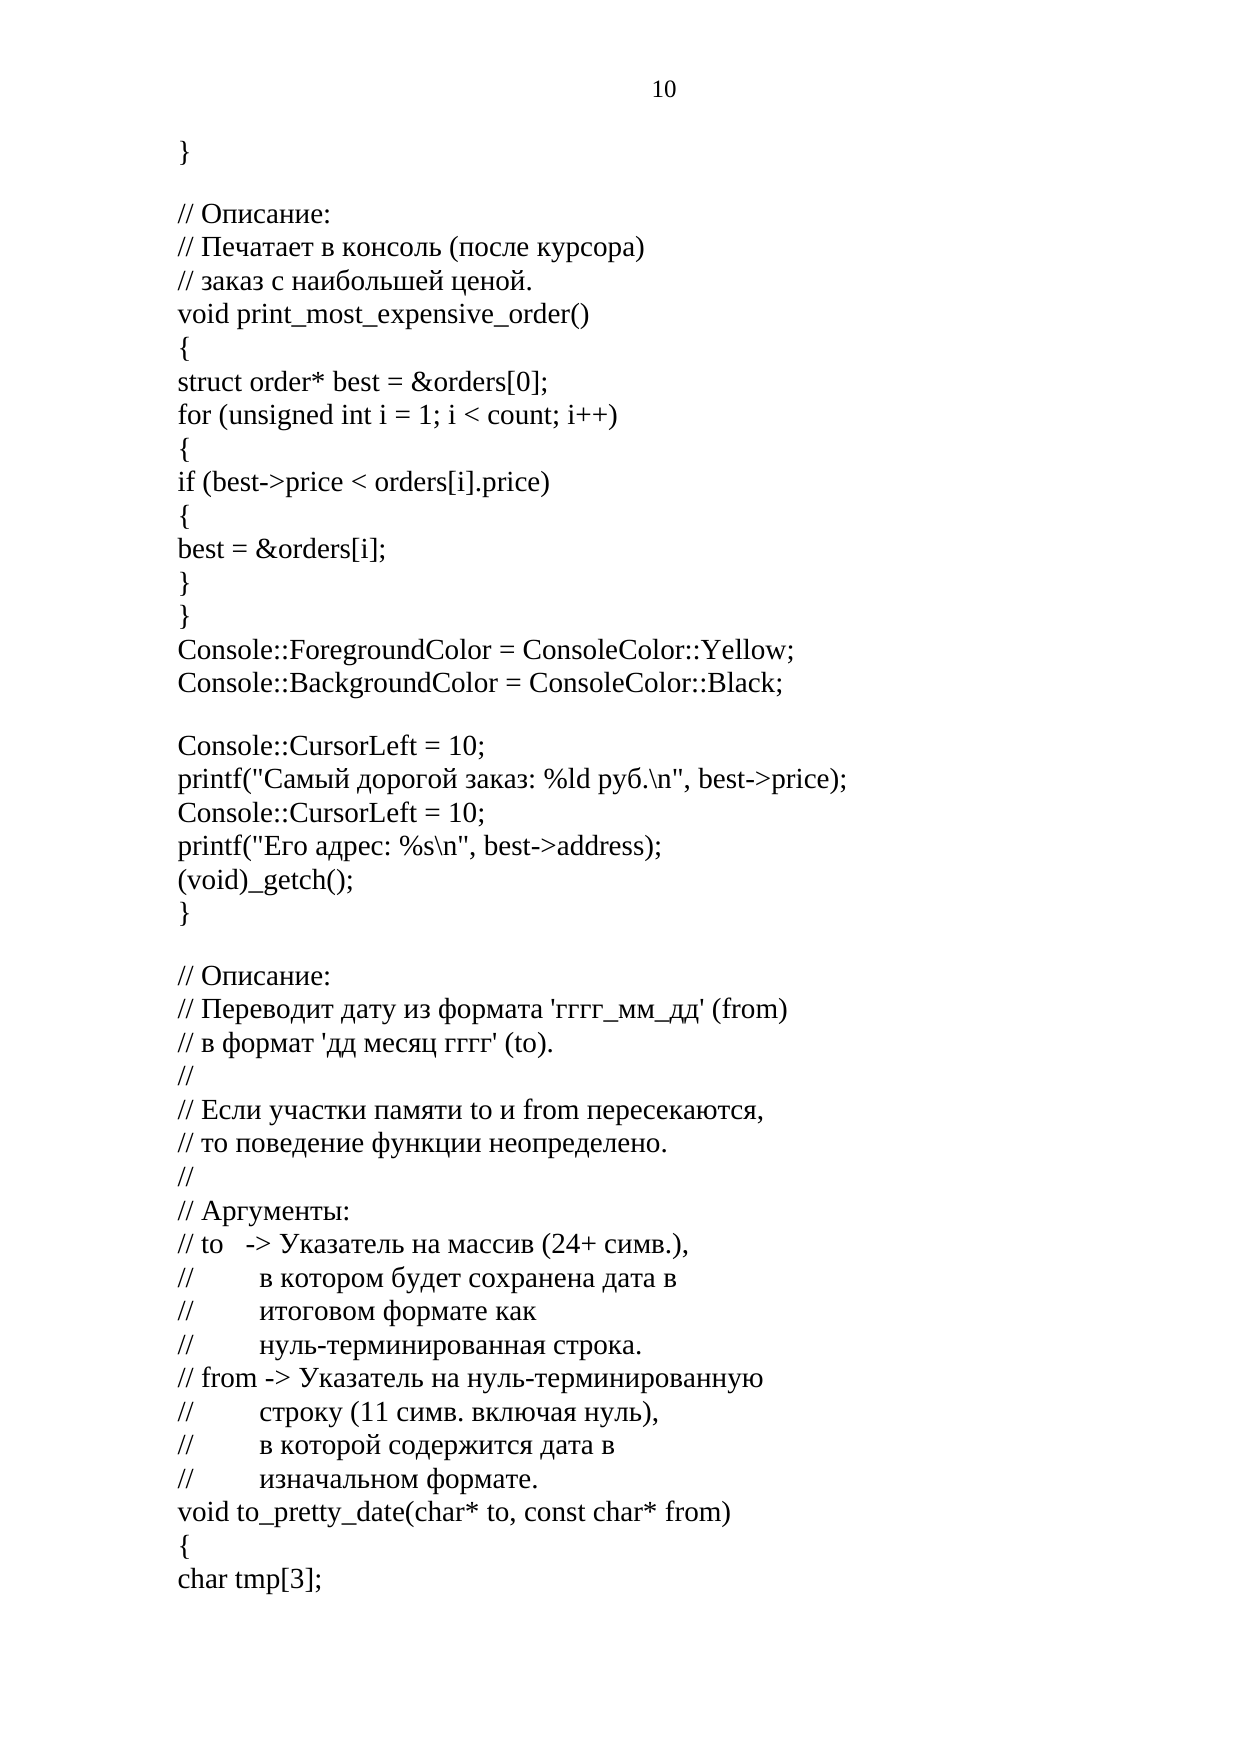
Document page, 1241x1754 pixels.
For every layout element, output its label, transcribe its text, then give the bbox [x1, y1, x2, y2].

text } [177, 896, 1152, 929]
text void print_most_expensive_order() [177, 297, 1152, 330]
text // [177, 1058, 1152, 1092]
text // в формат 'дд месяц гггг' (to). [177, 1025, 1152, 1058]
text { [177, 330, 1152, 364]
text char tmp[3]; [177, 1562, 1152, 1595]
text (void)_getch(); [177, 862, 1152, 896]
text // Если участки памяти to и from пересекаются, [177, 1092, 1152, 1126]
text // Описание: [177, 958, 1152, 991]
text // в которой содержится дата в [177, 1427, 1152, 1461]
text { [177, 498, 1152, 531]
text // заказ с наибольшей ценой. [177, 263, 1152, 297]
text // итоговом формате как [177, 1293, 1152, 1327]
text } [177, 134, 1152, 167]
text // Печатает в консоль (после курсора) [177, 229, 1152, 263]
text // в котором будет сохранена дата в [177, 1260, 1152, 1293]
text Console::CursorLeft = 10; [177, 795, 1152, 828]
text void to_pretty_date(char* to, const char* from) [177, 1494, 1152, 1528]
text // from -> Указатель на нуль-терминированную [177, 1360, 1152, 1394]
text // Описание: [177, 196, 1152, 229]
text } [177, 565, 1152, 598]
text { [177, 1528, 1152, 1562]
text Console::CursorLeft = 10; [177, 728, 1152, 761]
text // Переводит дату из формата 'гггг_мм_дд' (from) [177, 991, 1152, 1025]
text printf("Самый дорогой заказ: %ld руб.\n", best->price); [177, 761, 1152, 795]
text best = &orders[i]; [177, 531, 1152, 565]
text if (best->price < orders[i].price) [177, 464, 1152, 498]
text printf("Его адрес: %s\n", best->address); [177, 828, 1152, 862]
text // нуль-терминированная строка. [177, 1327, 1152, 1360]
text // Аргументы: [177, 1193, 1152, 1226]
text // то поведение функции неопределено. [177, 1126, 1152, 1159]
text // изначальном формате. [177, 1461, 1152, 1494]
text { [177, 431, 1152, 464]
text Console::ForegroundColor = ConsoleColor::Yellow; [177, 632, 1152, 666]
text Console::BackgroundColor = ConsoleColor::Black; [177, 666, 1152, 699]
text // to -> Указатель на массив (24+ симв.), [177, 1226, 1152, 1260]
text struct order* best = &orders[0]; [177, 364, 1152, 397]
text // строку (11 симв. включая нуль), [177, 1394, 1152, 1427]
text // [177, 1159, 1152, 1193]
text } [177, 598, 1152, 632]
text for (unsigned int i = 1; i < count; i++) [177, 397, 1152, 431]
